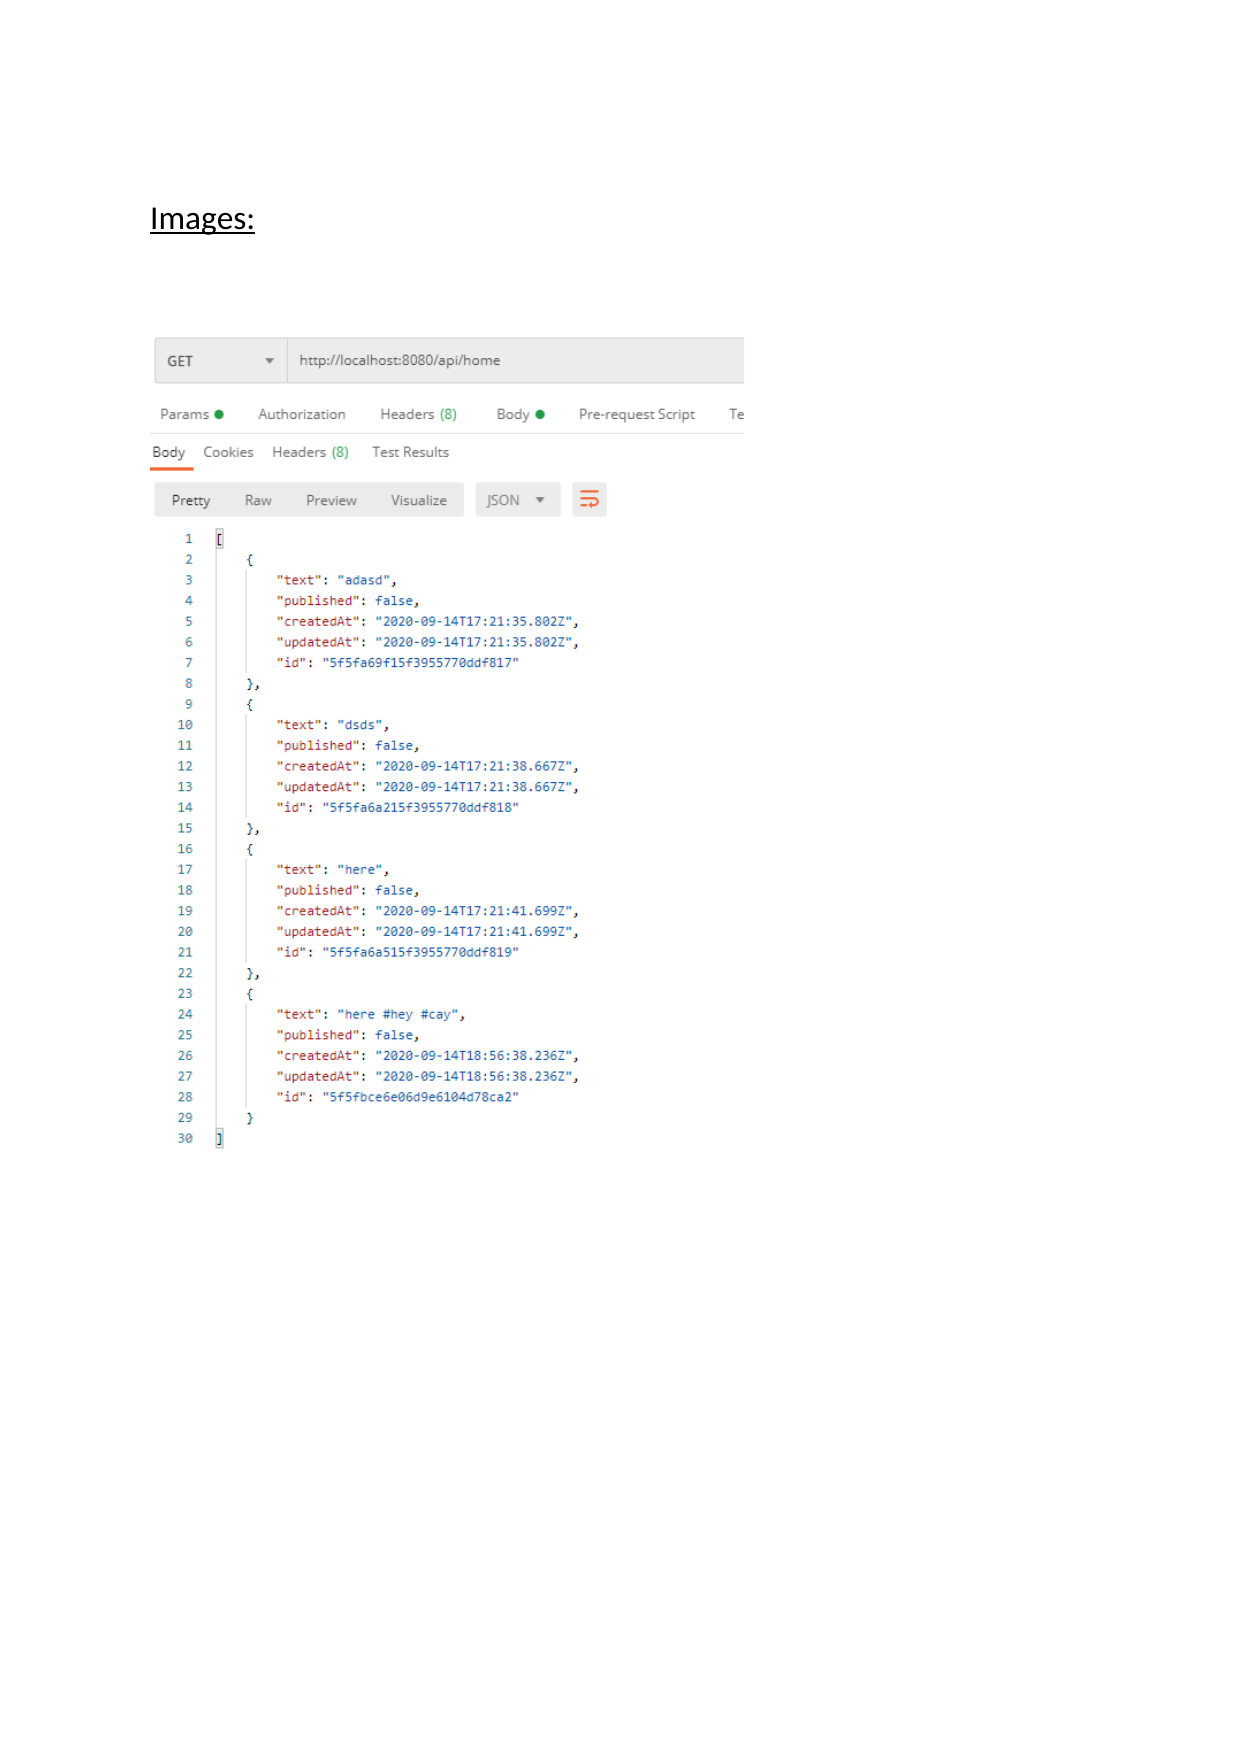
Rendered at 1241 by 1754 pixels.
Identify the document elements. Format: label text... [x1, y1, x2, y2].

picture [150, 318, 745, 1183]
text Images: [150, 197, 1090, 238]
